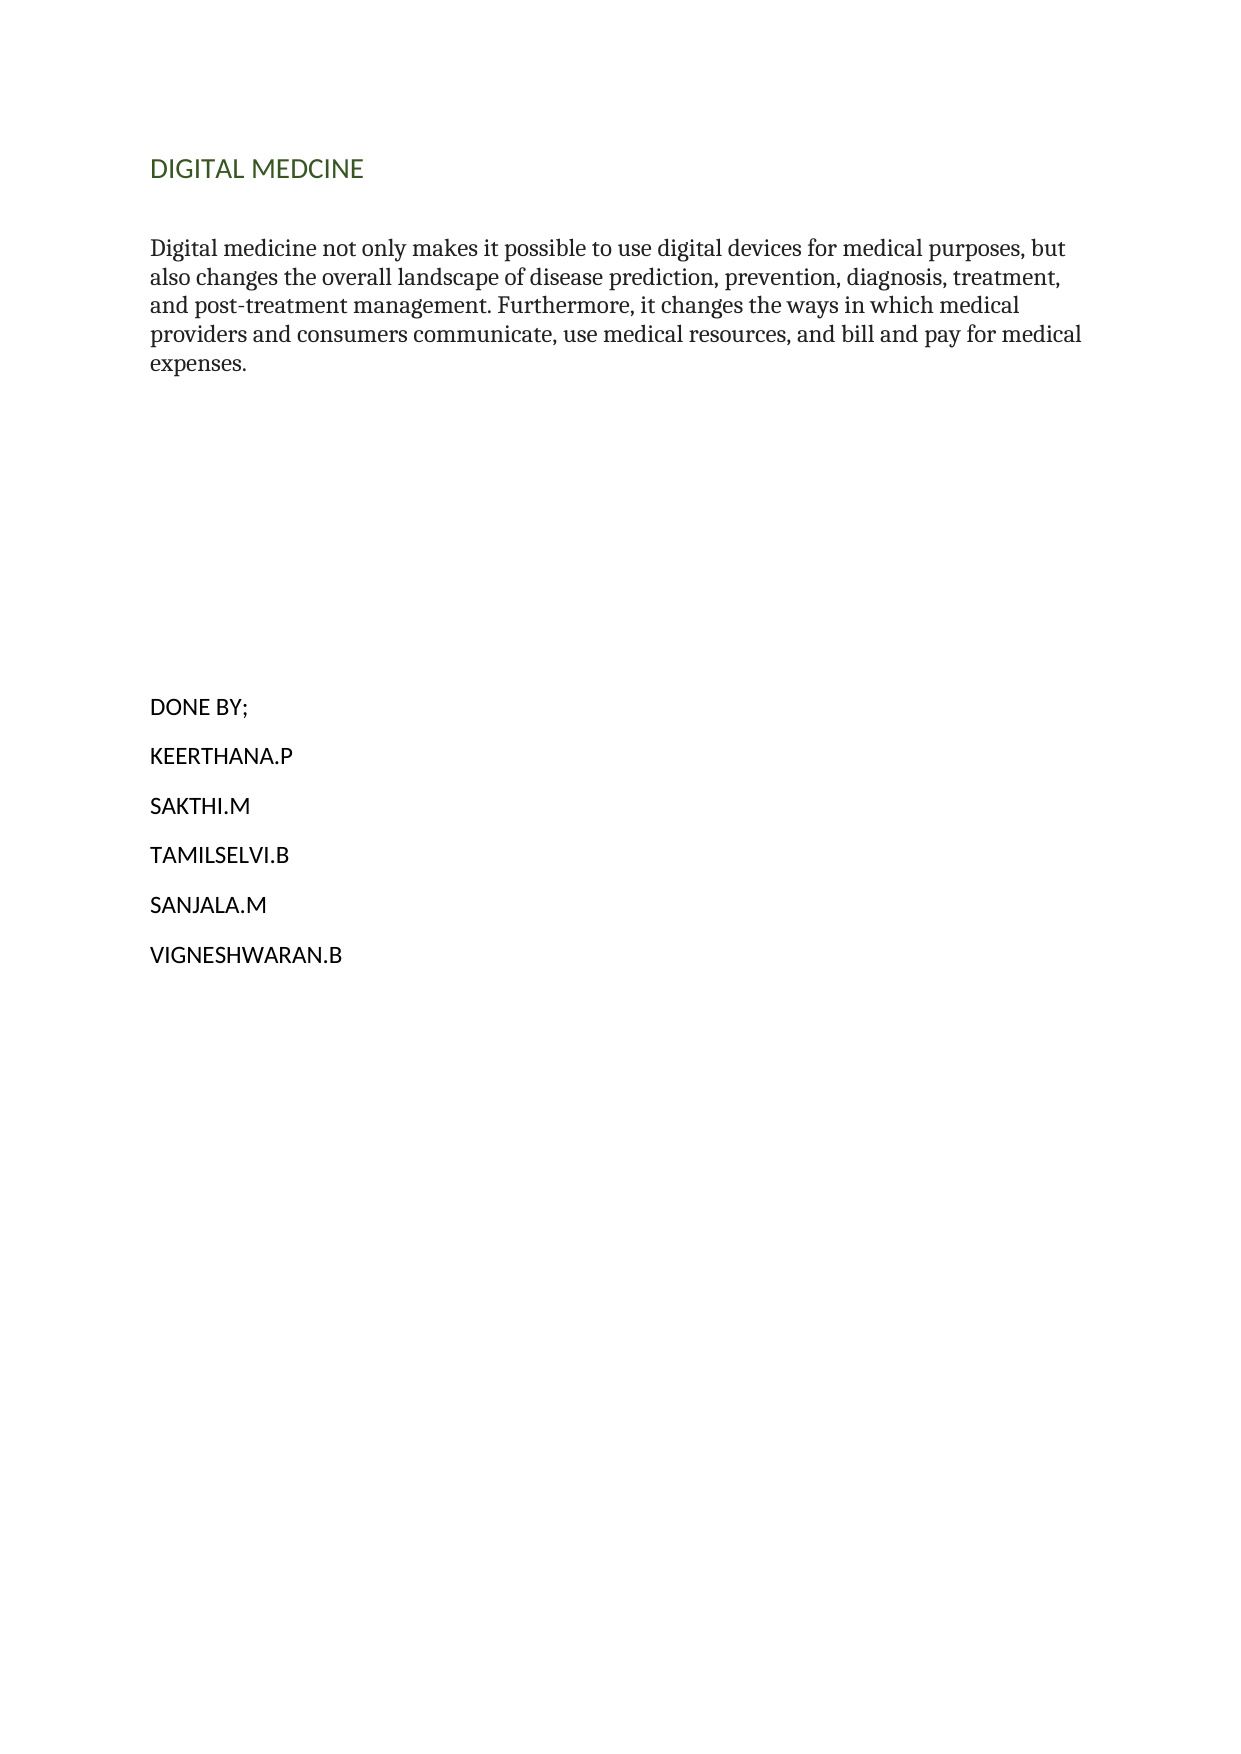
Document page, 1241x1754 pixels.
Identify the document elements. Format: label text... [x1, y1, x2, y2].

text SANJALA.M [150, 889, 1090, 920]
text DONE BY; [150, 691, 1090, 721]
text SAKTHI.M [150, 790, 1090, 821]
text KEERTHANA.P [150, 741, 1090, 771]
text VIGNESHWARAN.B [150, 939, 1090, 969]
text TAMILSELVI.B [150, 840, 1090, 870]
text Digital medicine not only makes it possible to use digital devices for medical purposes, but also changes the overall landscape of disease prediction, prevention, diagnosis, treatment, and post-treatment management. Furthermore, it changes the ways in which medical providers and consumers communicate, use medical resources, and bill and pay for medical expenses. [150, 205, 1090, 378]
text DIGITAL MEDCINE [150, 150, 1090, 186]
